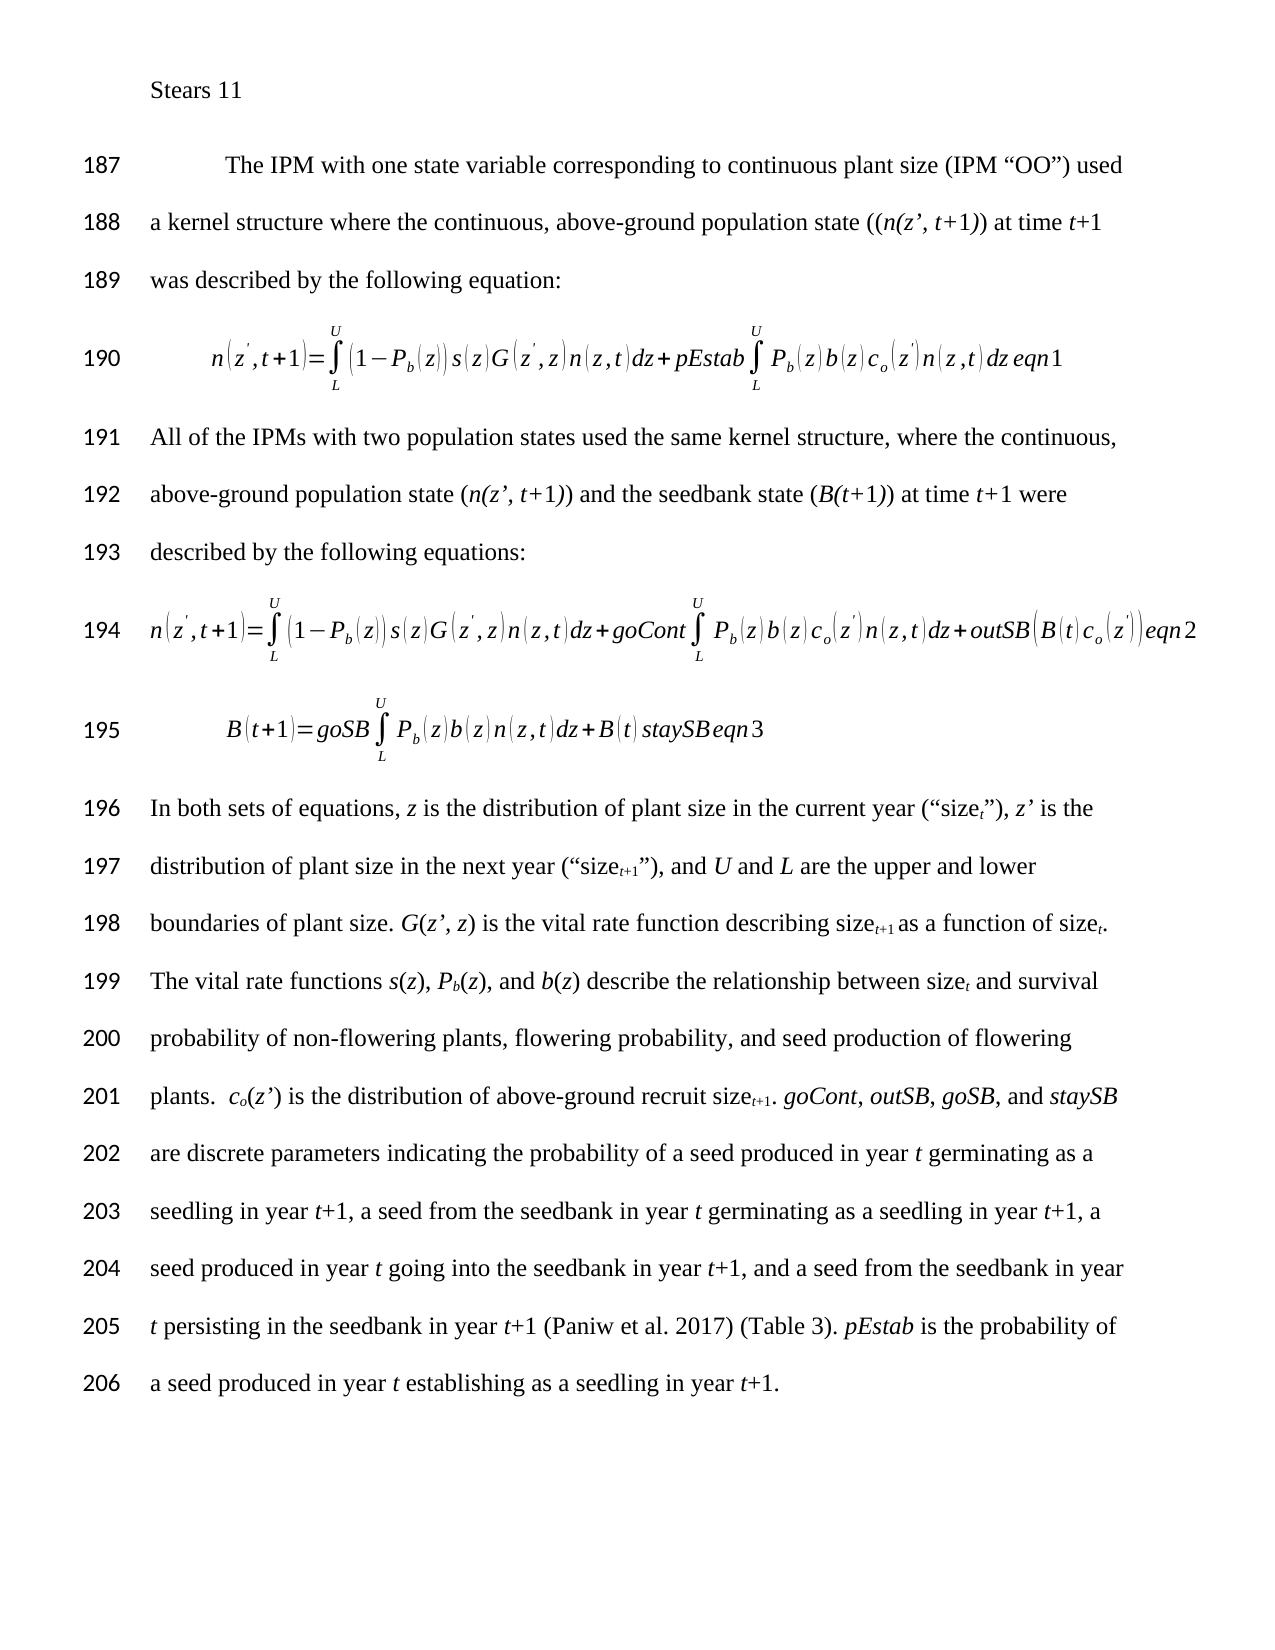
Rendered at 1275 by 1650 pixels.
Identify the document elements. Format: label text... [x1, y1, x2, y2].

text All of the IPMs with two population states used the same kernel structure, where the continuous, above-ground population state (n(z’, t+1)) and the seedbank state (B(t+1)) at time t+1 were described by the following equations: [150, 422, 1125, 566]
text The IPM with one state variable corresponding to continuous plant size (IPM “OO”) used a kernel structure where the continuous, above-ground population state ((n(z’, t+1)) at time t+1 was described by the following equation: [150, 150, 1125, 294]
text In both sets of equations, z is the distribution of plant size in the current year (“sizet”), z’ is the distribution of plant size in the next year (“sizet+1”), and U and L are the upper and lower boundaries of plant size. G(z’, z) is the vital rate function describing sizet+1 as a function of sizet. The vital rate functions s(z), Pb(z), and b(z) describe the relationship between sizet and survival probability of non-flowering plants, flowering probability, and seed production of flowering plants. co(z’) is the distribution of above-ground recruit sizet+1. goCont, outSB, goSB, and staySB are discrete parameters indicating the probability of a seed produced in year t germinating as a seedling in year t+1, a seed from the seedbank in year t germinating as a seedling in year t+1, a seed produced in year t going into the seedbank in year t+1, and a seed from the seedbank in year t persisting in the seedbank in year t+1 (Paniw et al. 2017) (Table 3). pEstab is the probability of a seed produced in year t establishing as a seedling in year t+1. [150, 793, 1125, 1397]
